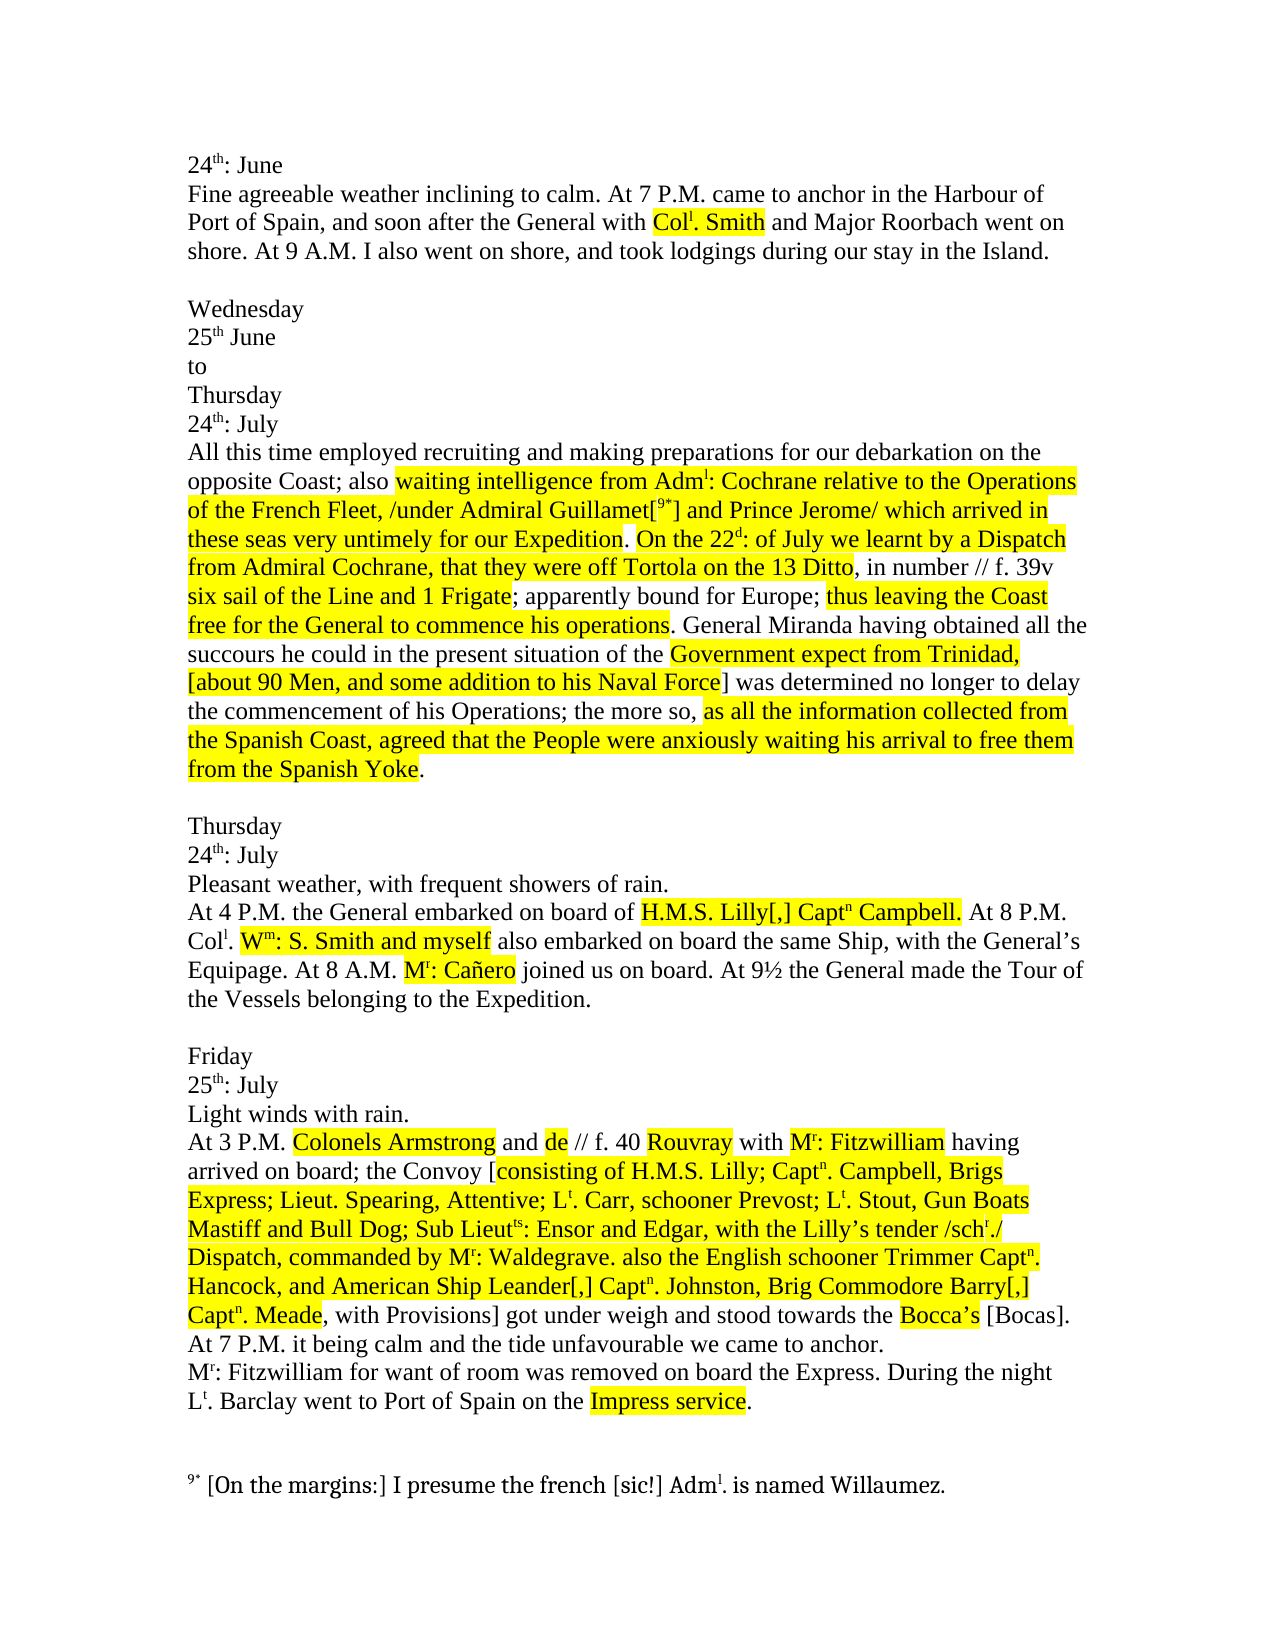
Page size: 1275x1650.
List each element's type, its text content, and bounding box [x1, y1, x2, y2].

text Wednesday [187, 294, 1087, 322]
text At 7 P.M. it being calm and the tide unfavourable we came to anchor. [187, 1329, 1087, 1357]
text At 3 P.M. Colonels Armstrong and de // f. 40 Rouvray with Mr: Fitzwilliam having arrived on board; the Convoy [consisting of H.M.S. Lilly; Captn. Campbell, Brigs Express; Lieut. Spearing, Attentive; Lt. Carr, schooner Prevost; Lt. Stout, Gun Boats Mastiff and Bull Dog; Sub Lieutts: Ensor and Edgar, with the Lilly’s tender /schr./ Dispatch, commanded by Mr: Waldegrave. also the English schooner Trimmer Captn. Hancock, and American Ship Leander[,] Captn. Johnston, Brig Commodore Barry[,] Captn. Meade, with Provisions] got under weigh and stood towards the Bocca’s [Bocas]. [187, 1127, 1087, 1329]
text 24th: June [187, 150, 1087, 179]
text 25th: July [187, 1070, 1087, 1099]
text At 4 P.M. the General embarked on board of H.M.S. Lilly[,] Captn Campbell. At 8 P.M. Coll. Wm: S. Smith and myself also embarked on board the same Ship, with the General’s Equipage. At 8 A.M. Mr: Cañero joined us on board. At 9½ the General made the Tour of the Vessels belonging to the Expedition. [187, 897, 1087, 1012]
text Fine agreeable weather inclining to calm. At 7 P.M. came to anchor in the Harbour of Port of Spain, and soon after the General with Coll. Smith and Major Roorbach went on shore. At 9 A.M. I also went on shore, and took lodgings during our stay in the Island. [187, 179, 1087, 265]
text 24th: July [187, 409, 1087, 437]
text Friday [187, 1041, 1087, 1070]
text Thursday [187, 380, 1087, 409]
text to [187, 351, 1087, 380]
text 25th June [187, 322, 1087, 351]
text Thursday [187, 811, 1087, 840]
text All this time employed recruiting and making preparations for our debarkation on the opposite Coast; also waiting intelligence from Adml: Cochrane relative to the Operations of the French Fleet, /under Admiral Guillamet[*] and Prince Jerome/ which arrived in these seas very untimely for our Expedition. On the 22d: of July we learnt by a Dispatch from Admiral Cochrane, that they were off Tortola on the 13 Ditto, in number // f. 39v six sail of the Line and 1 Frigate; apparently bound for Europe; thus leaving the Coast free for the General to commence his operations. General Miranda having obtained all the succours he could in the present situation of the Government expect from Trinidad, [about 90 Men, and some addition to his Naval Force] was determined no longer to delay the commencement of his Operations; the more so, as all the information collected from the Spanish Coast, agreed that the People were anxiously waiting his arrival to free them from the Spanish Yoke. [187, 437, 1087, 782]
text Mr: Fitzwilliam for want of room was removed on board the Express. During the night Lt. Barclay went to Port of Spain on the Impress service. [187, 1357, 1087, 1415]
text 24th: July [187, 840, 1087, 869]
text Pleasant weather, with frequent showers of rain. [187, 869, 1087, 897]
text Light winds with rain. [187, 1099, 1087, 1127]
